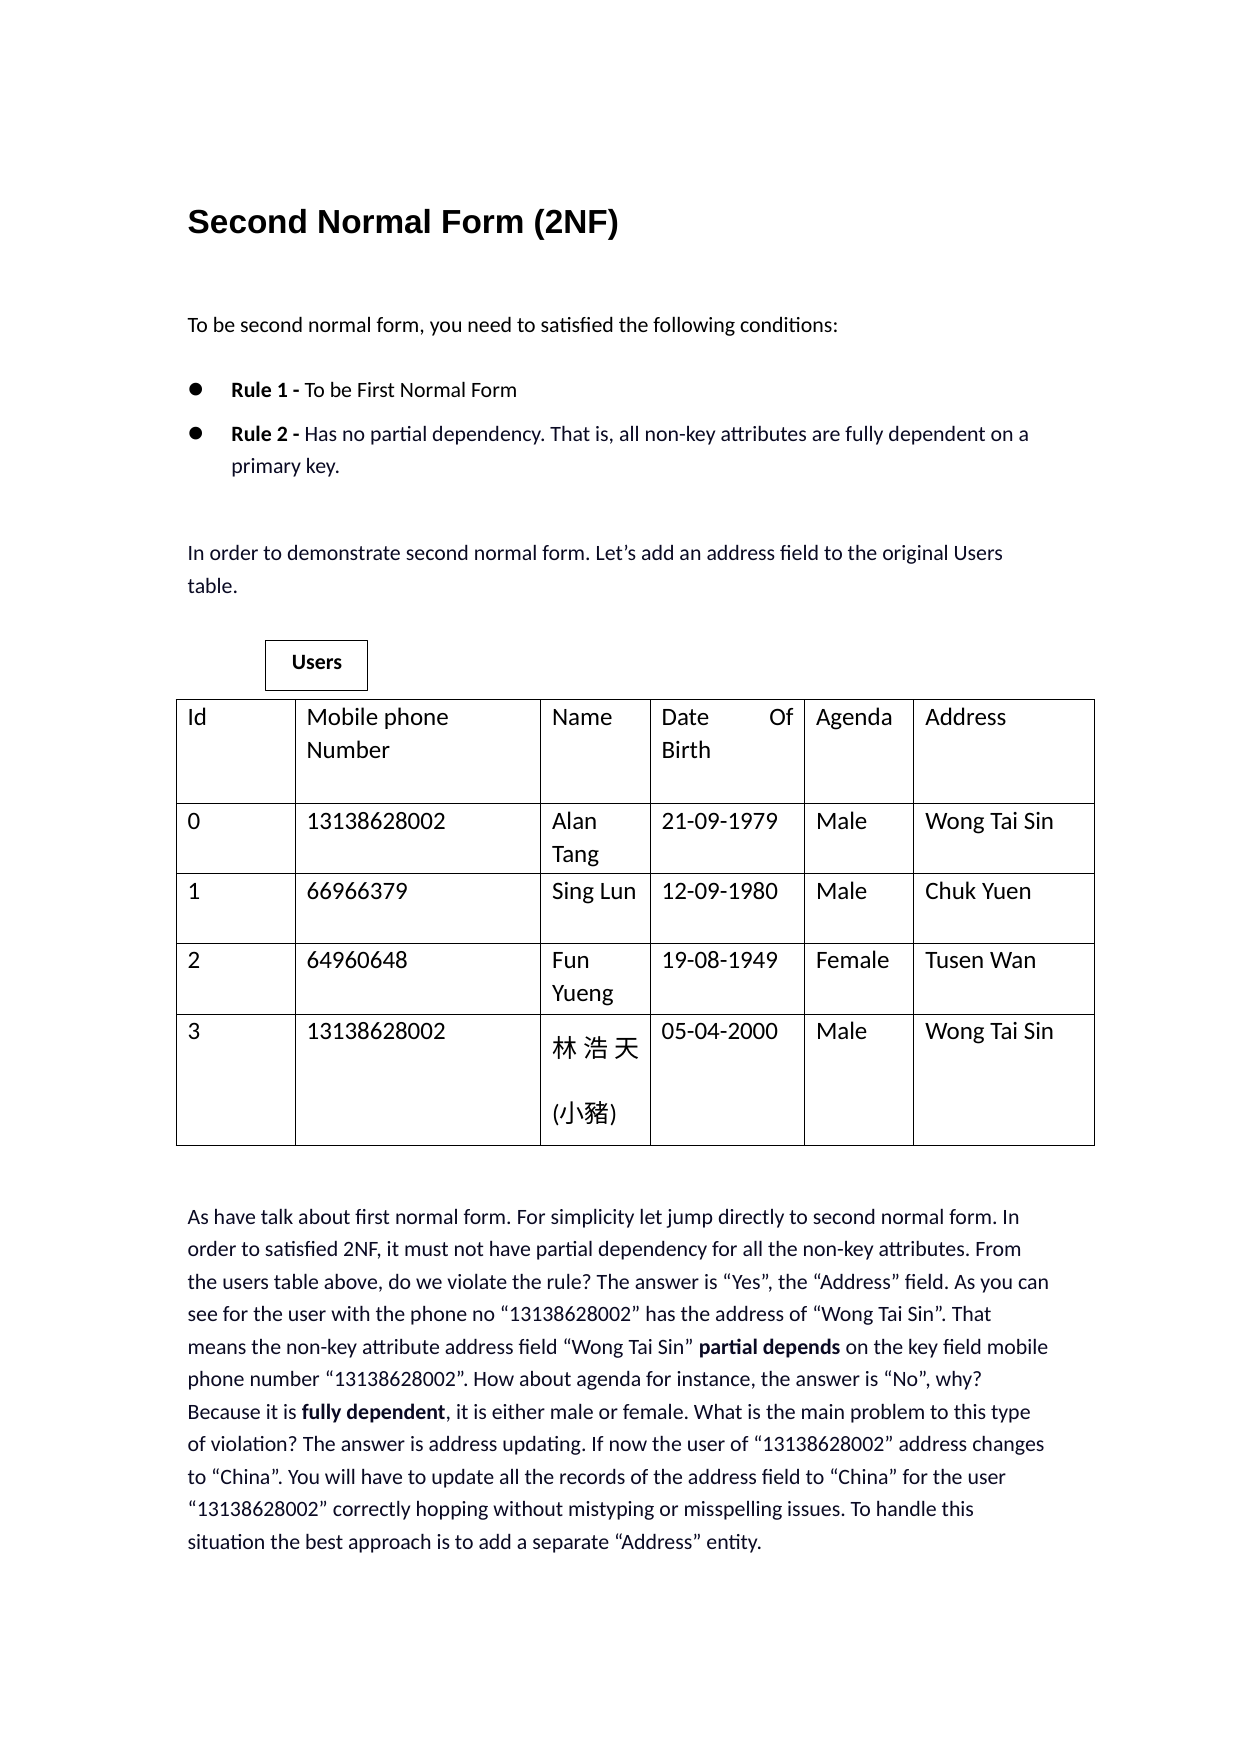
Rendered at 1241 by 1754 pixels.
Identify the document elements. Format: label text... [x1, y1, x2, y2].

table_cell 13138628002 [296, 804, 540, 873]
table_header Address [914, 700, 1094, 803]
list Rule 2 - Has no partial dependency. That is, all non-key attributes are fully dependent on a primary key. [187, 417, 1053, 482]
table_cell 13138628002 [296, 1015, 540, 1144]
table_cell Female [805, 944, 913, 1013]
table_cell Sing Lun [541, 874, 650, 943]
table_header Id [177, 700, 295, 803]
table_cell 0 [177, 804, 295, 873]
text To be second normal form, you need to satisfied the following conditions: [187, 309, 1053, 341]
table_cell Wong Tai Sin [914, 1015, 1094, 1144]
table_header Mobile phone Number [296, 700, 540, 803]
table_header Date Of Birth [651, 700, 804, 803]
table_cell Male [805, 874, 913, 943]
table_header Name [541, 700, 650, 803]
table_cell 66966379 [296, 874, 540, 943]
table_cell 3 [177, 1015, 295, 1144]
table_cell Tusen Wan [914, 944, 1094, 1013]
table_cell 12-09-1980 [651, 874, 804, 943]
table_cell 1 [177, 874, 295, 943]
table_cell 64960648 [296, 944, 540, 1013]
table_cell Fun Yueng [541, 944, 650, 1013]
subtitle Second Normal Form (2NF) [187, 189, 1053, 254]
table_cell 05-04-2000 [651, 1015, 804, 1144]
list Rule 1 - To be First Normal Form [187, 374, 1053, 406]
table_header Agenda [805, 700, 913, 803]
table_cell Wong Tai Sin [914, 804, 1094, 873]
table_cell 林浩天 (小豬) [541, 1015, 650, 1144]
table_cell Male [805, 804, 913, 873]
table_cell 21-09-1979 [651, 804, 804, 873]
table_cell 19-08-1949 [651, 944, 804, 1013]
table_cell Chuk Yuen [914, 874, 1094, 943]
text In order to demonstrate second normal form. Let’s add an address field to the original Users table. [187, 537, 1053, 602]
text As have talk about first normal form. For simplicity let jump directly to second normal form. In order to satisfied 2NF, it must not have partial dependency for all the non-key attributes. From the users table above, do we violate the rule? The answer is “Yes”, the “Address” field. As you can see for the user with the phone no “13138628002” has the address of “Wong Tai Sin”. That means the non-key attribute address field “Wong Tai Sin” partial depends on the key field mobile phone number “13138628002”. How about agenda for instance, the answer is “No”, why? Because it is fully dependent, it is either male or female. What is the main problem to this type of violation? The answer is address updating. If now the user of “13138628002” address changes to “China”. You will have to update all the records of the address field to “China” for the user “13138628002” correctly hopping without mistyping or misspelling issues. To handle this situation the best approach is to add a separate “Address” entity. [187, 1200, 1053, 1557]
table_cell 2 [177, 944, 295, 1013]
table_cell Alan Tang [541, 804, 650, 873]
table_cell Male [805, 1015, 913, 1144]
